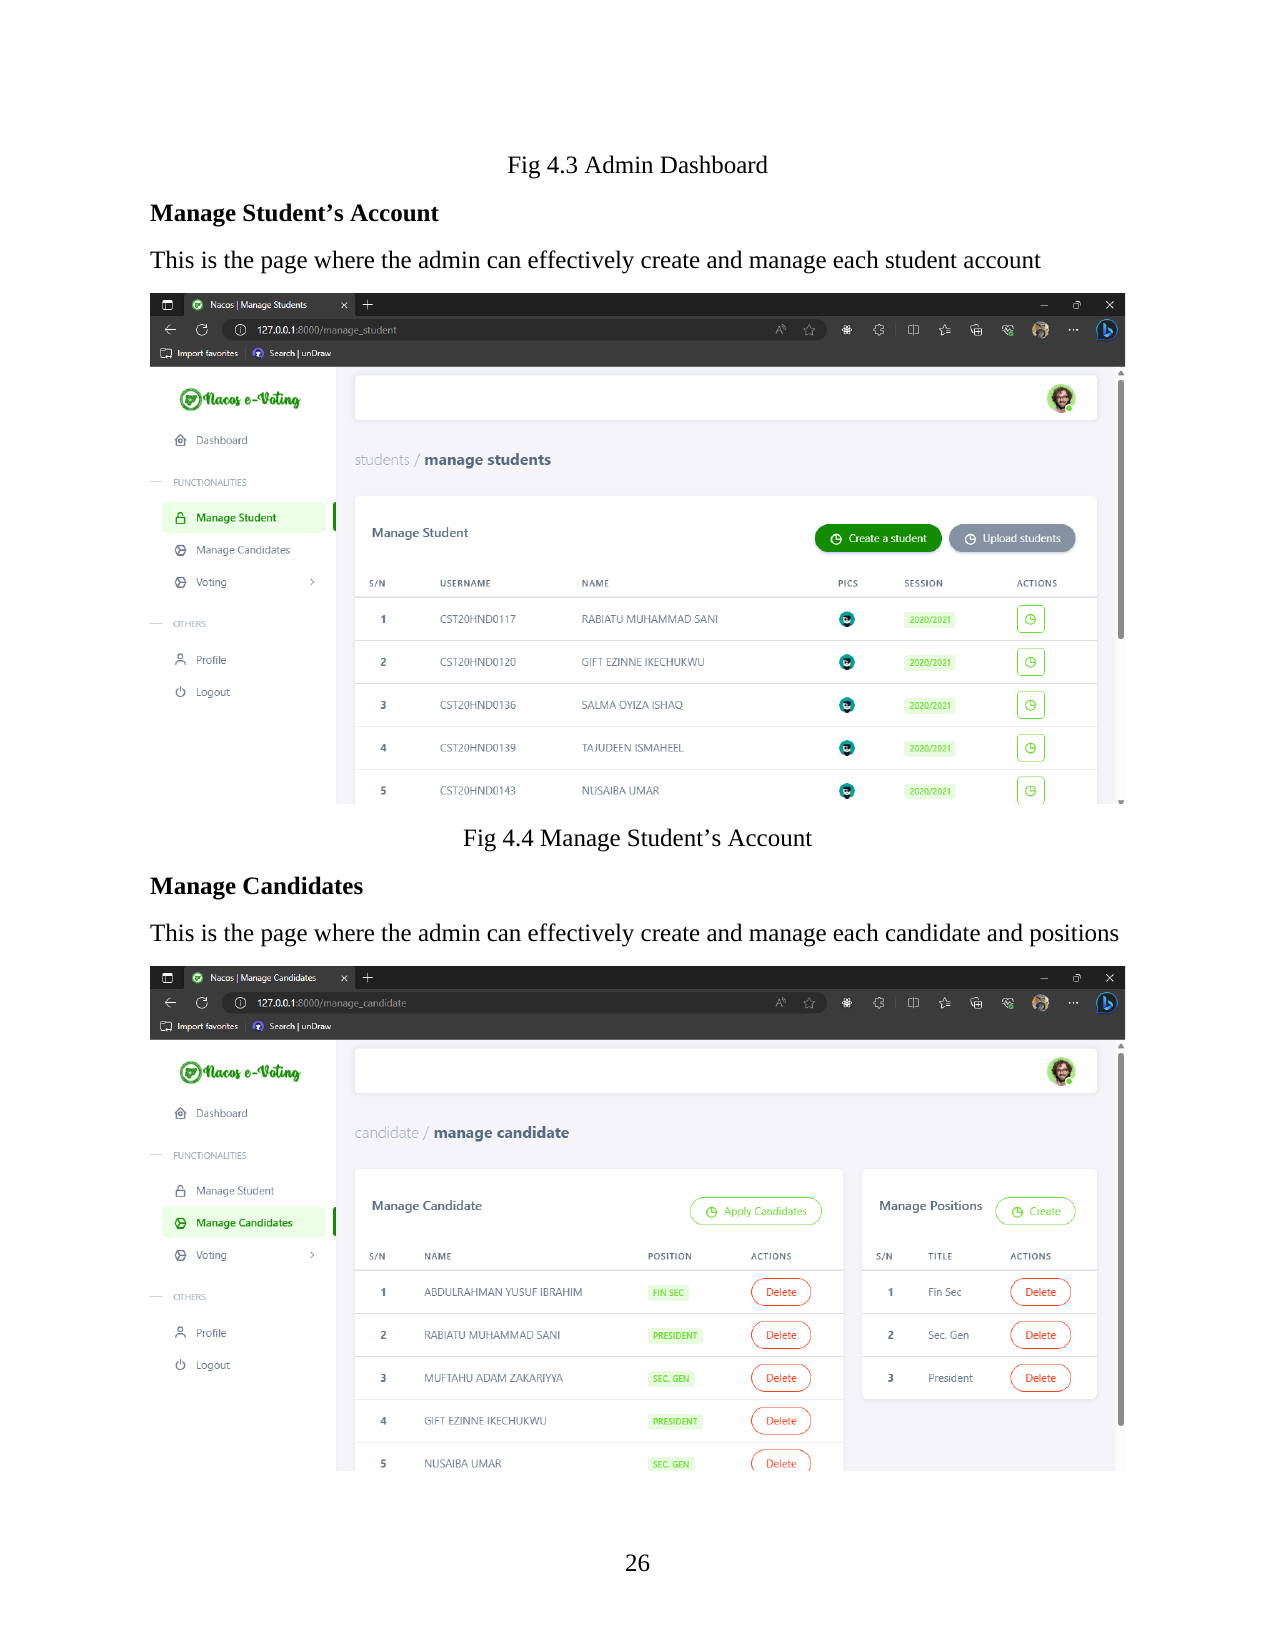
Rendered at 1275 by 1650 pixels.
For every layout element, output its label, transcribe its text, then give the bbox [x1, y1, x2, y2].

text Fig 4.4 Manage Student’s Account [150, 823, 1125, 852]
text This is the page where the admin can effectively create and manage each candidate and positions [150, 918, 1125, 947]
picture [150, 966, 1125, 1471]
text Fig 4.3 Admin Dashboard [150, 150, 1125, 179]
picture [150, 293, 1125, 804]
text Manage Student’s Account [150, 198, 1125, 226]
text This is the page where the admin can effectively create and manage each student account [150, 245, 1125, 274]
text Manage Candidates [150, 871, 1125, 899]
